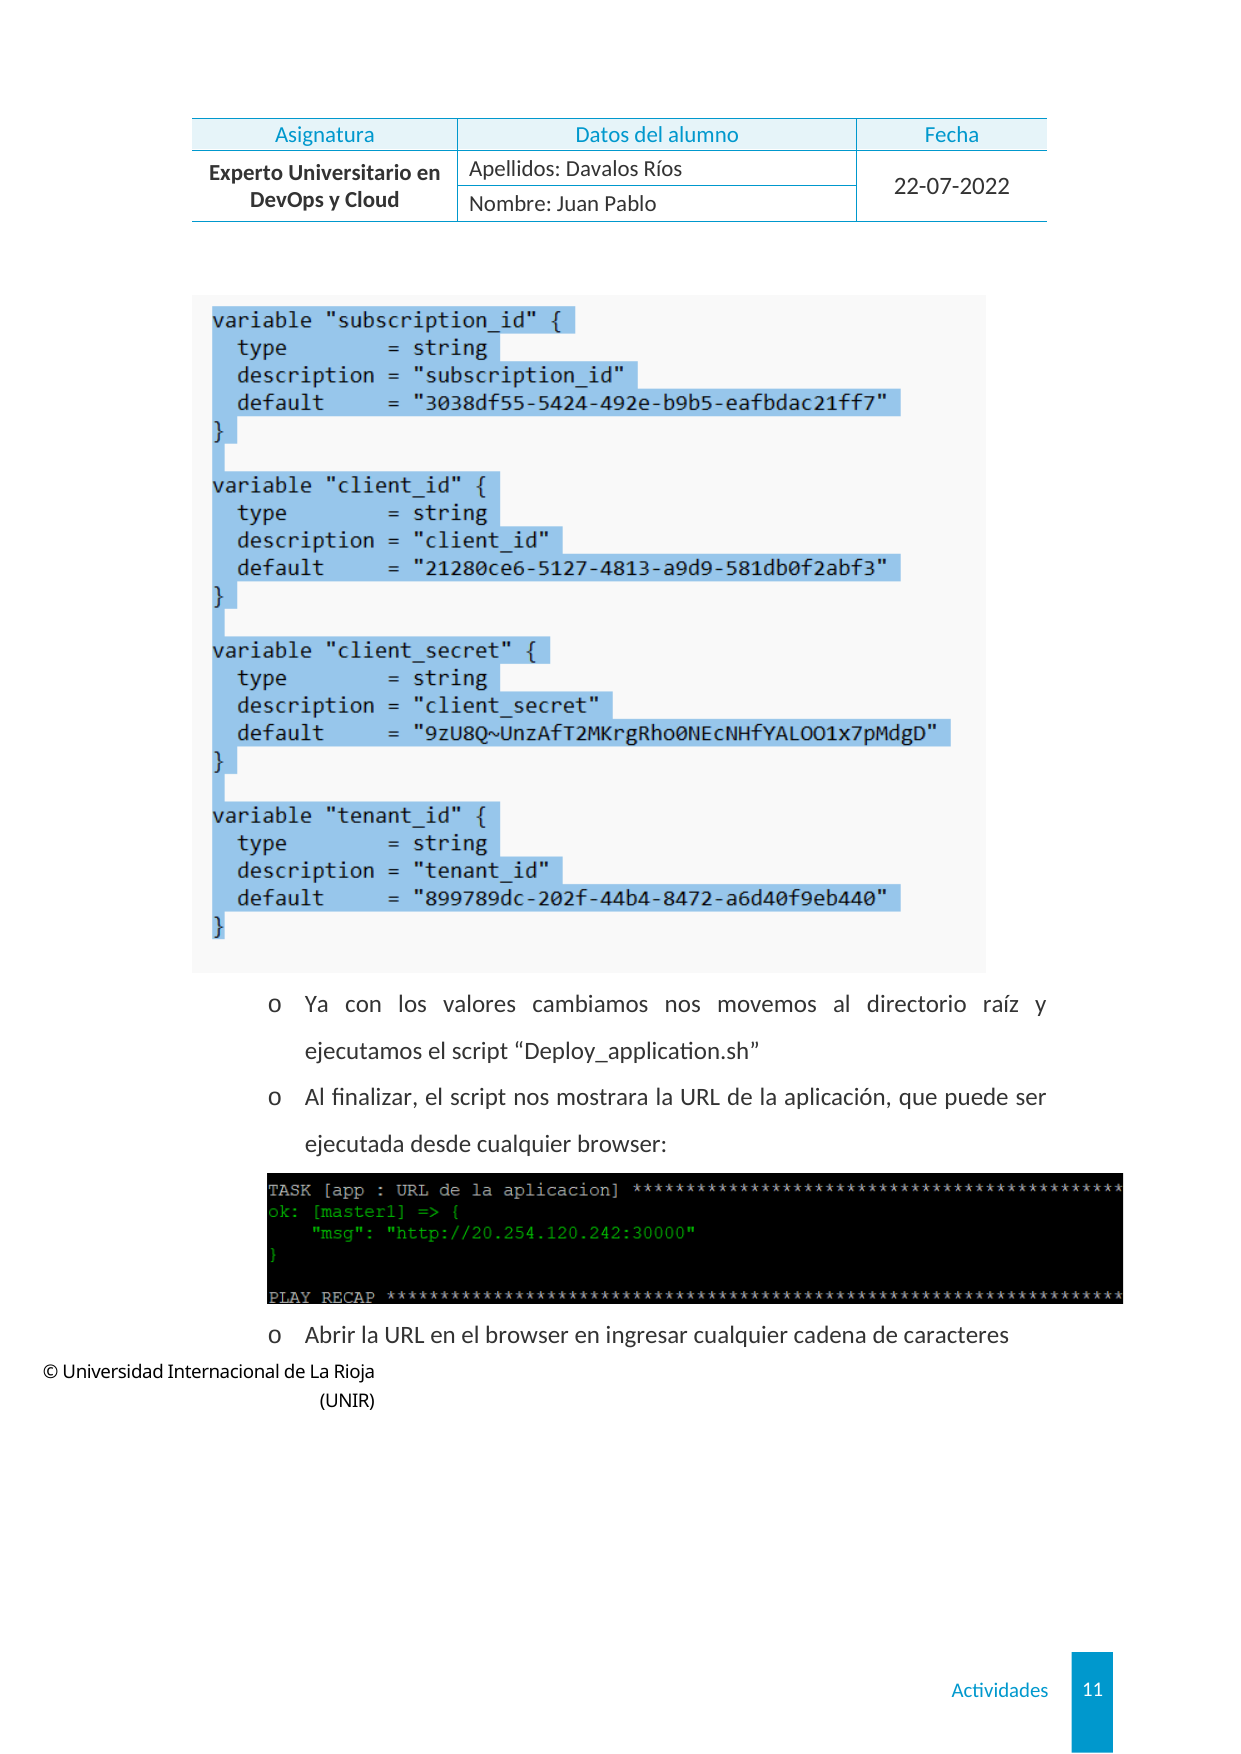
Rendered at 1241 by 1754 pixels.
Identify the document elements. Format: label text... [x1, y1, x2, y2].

picture [267, 1173, 1124, 1304]
picture [192, 295, 986, 973]
list Abrir la URL en el browser en ingresar cualquier cadena de caracteres [267, 1319, 1048, 1351]
list Ya con los valores cambiamos nos movemos al directorio raíz y ejecutamos el script “Deploy_application.sh” [267, 988, 1048, 1066]
list Al finalizar, el script nos mostrara la URL de la aplicación, que puede ser ejecutada desde cualquier browser: [267, 1081, 1048, 1158]
